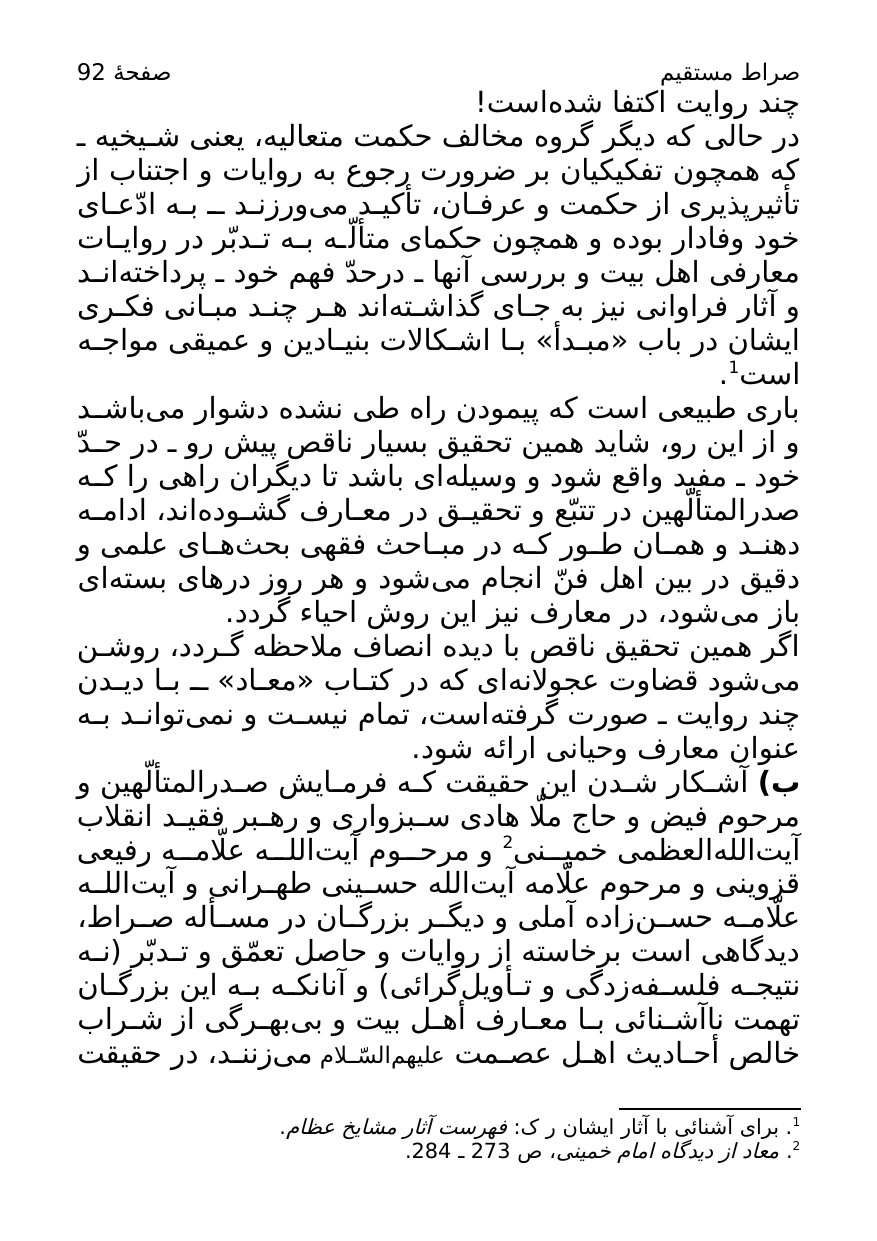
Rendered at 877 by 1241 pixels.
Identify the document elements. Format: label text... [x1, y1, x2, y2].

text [77, 765, 800, 1071]
text در حالی که دیگر گروه‌ مخالف حکمت متعالیه، یعنی شیخیه ـ که همچون تفکیکیان بر ضرورت رجوع به روایات و اجتناب از تأثیرپذیری از حکمت و عرفان، تأکید می‌ورزند ـ به ادّعای خود وفادار بوده و همچون حکمای متألّه به تدبّر در روایات معارفی اهل بیت و بررسی آنها ـ درحدّ فهم خود ـ پرداخته‌اند و آثار فراوانی نیز به جای گذاشته‌اند هر چند مبانی فکری ایشان در باب «مبدأ» با اشکالات بنیادین و عمیقی مواجه است. [77, 120, 800, 391]
text باری طبیعی است که پیمودن راه طی نشده دشوار می‌‌باشد و از این رو، شاید همین تحقیق بسیار ناقص پیش رو ـ در حدّ خود ـ مفید واقع شود و وسیله‌ای باشد تا دیگران راهی را که صدرالمتألّهین در تتبّع و تحقیق در معارف گشوده‌اند، ادامه دهند و همان طور که در مباحث فقهی بحث‌های علمی و دقیق در بین اهل فنّ انجام می‌‌شود و هر روز درهای بسته‌ای باز می‌‌شود، در معارف نیز این روش احیاء گردد. [77, 391, 800, 629]
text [77, 86, 800, 120]
text اگر همین تحقیق ناقص با دیده انصاف ملاحظه گردد، روشن می‌‌شود قضاوت عجولانه‌ای که در کتاب «معاد» ـ با دیدن چند روایت ـ صورت گرفته‌است، تمام نیست و نمی‌‌تواند به عنوان معارف وحیانی ارائه شود. [77, 629, 800, 765]
